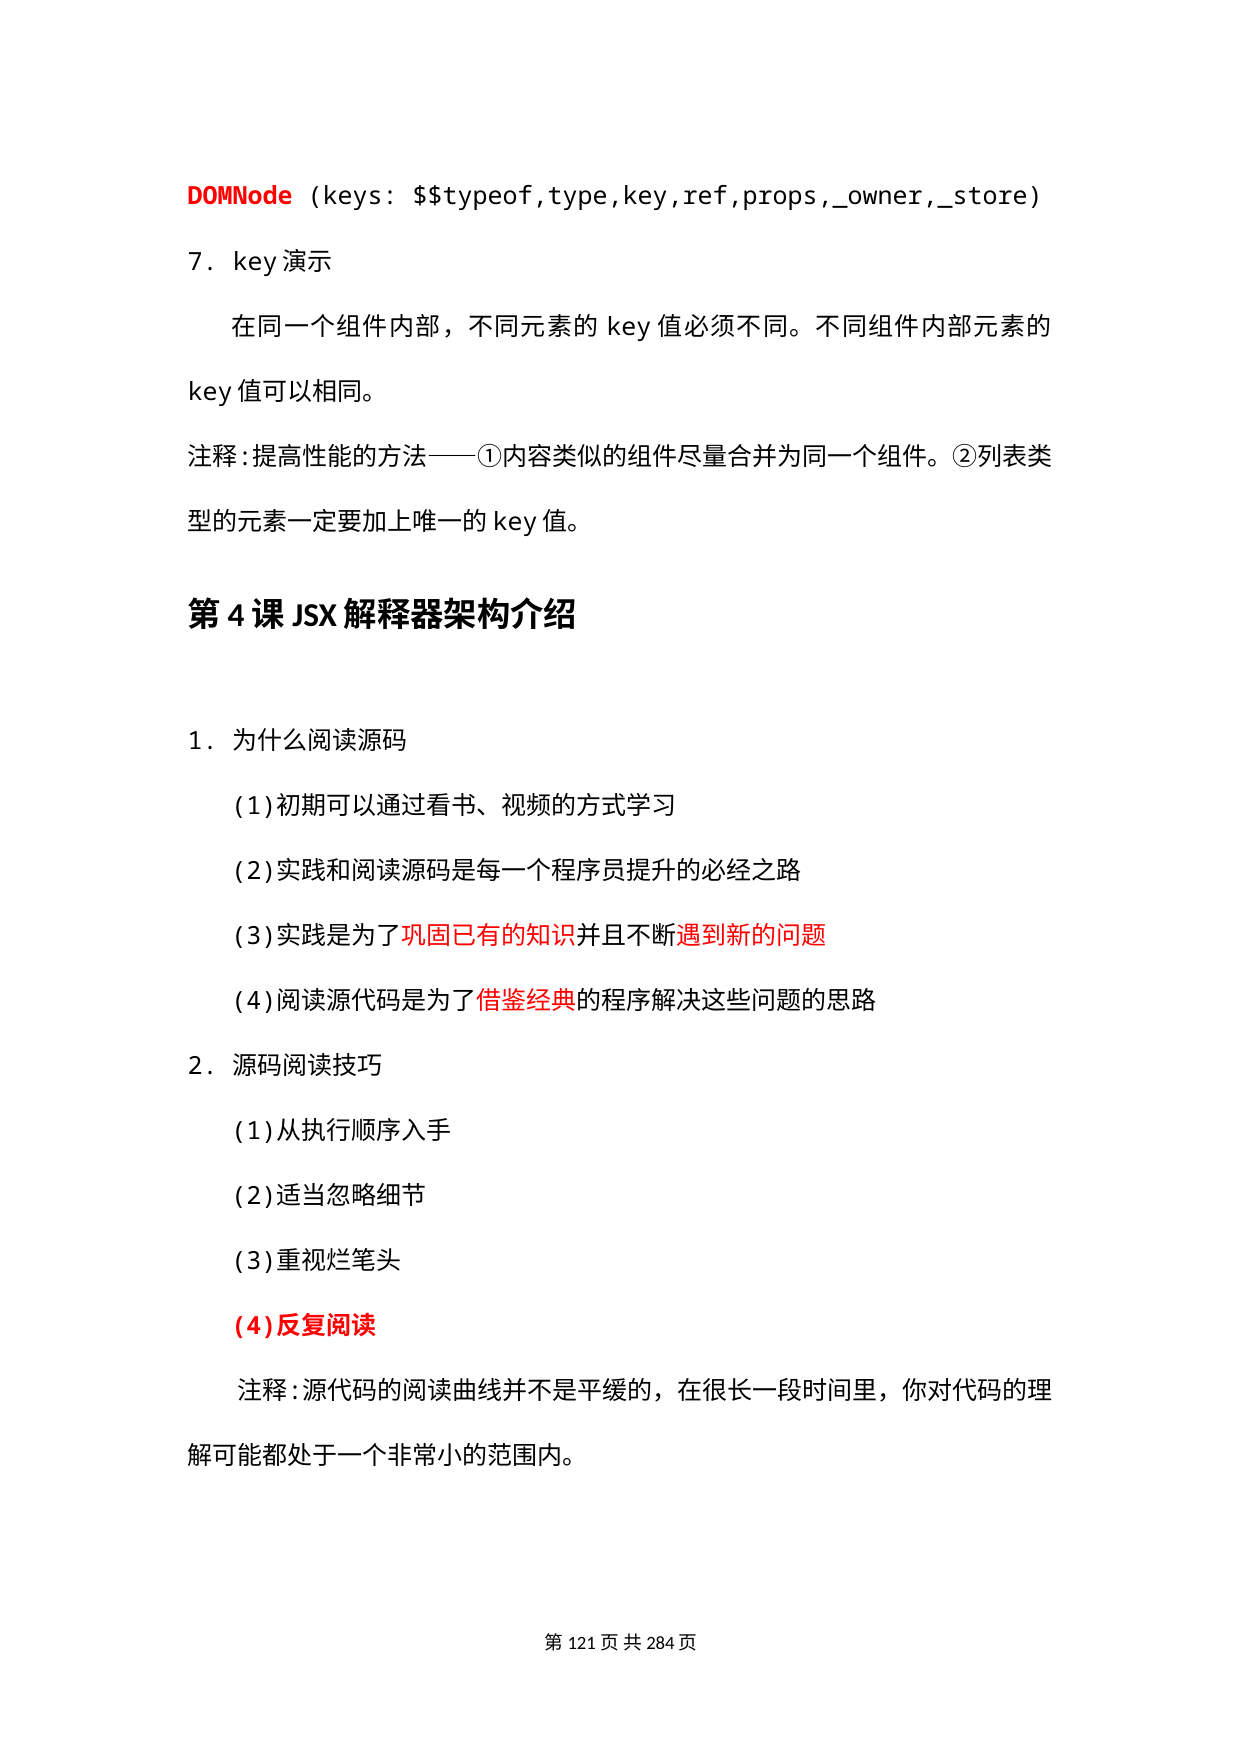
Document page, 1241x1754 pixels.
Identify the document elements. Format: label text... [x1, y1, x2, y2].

list 初期可以通过看书、视频的方式学习 [187, 771, 1053, 836]
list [187, 162, 1053, 227]
list 注释:源代码的阅读曲线并不是平缓的，在很长一段时间里，你对代码的理解可能都处于一个非常小的范围内。 [187, 1356, 1053, 1486]
list 反复阅读 [187, 1291, 1053, 1356]
list 源码阅读技巧 [187, 1031, 1053, 1096]
list 注释:提高性能的方法——①内容类似的组件尽量合并为同一个组件。②列表类型的元素一定要加上唯一的key值。 [187, 422, 1053, 552]
list 重视烂笔头 [187, 1226, 1053, 1291]
subtitle 第4课 JSX解释器架构介绍 [187, 579, 1053, 644]
list 阅读源代码是为了借鉴经典的程序解决这些问题的思路 [187, 966, 1053, 1031]
list 在同一个组件内部，不同元素的key值必须不同。不同组件内部元素的key值可以相同。 [187, 292, 1053, 422]
list 实践是为了巩固已有的知识并且不断遇到新的问题 [187, 901, 1053, 966]
list (1)从执行顺序入手 [187, 1096, 1053, 1161]
list 实践和阅读源码是每一个程序员提升的必经之路 [187, 836, 1053, 901]
list 为什么阅读源码 [187, 706, 1053, 771]
list 适当忽略细节 [187, 1161, 1053, 1226]
list key演示 [187, 227, 1053, 292]
